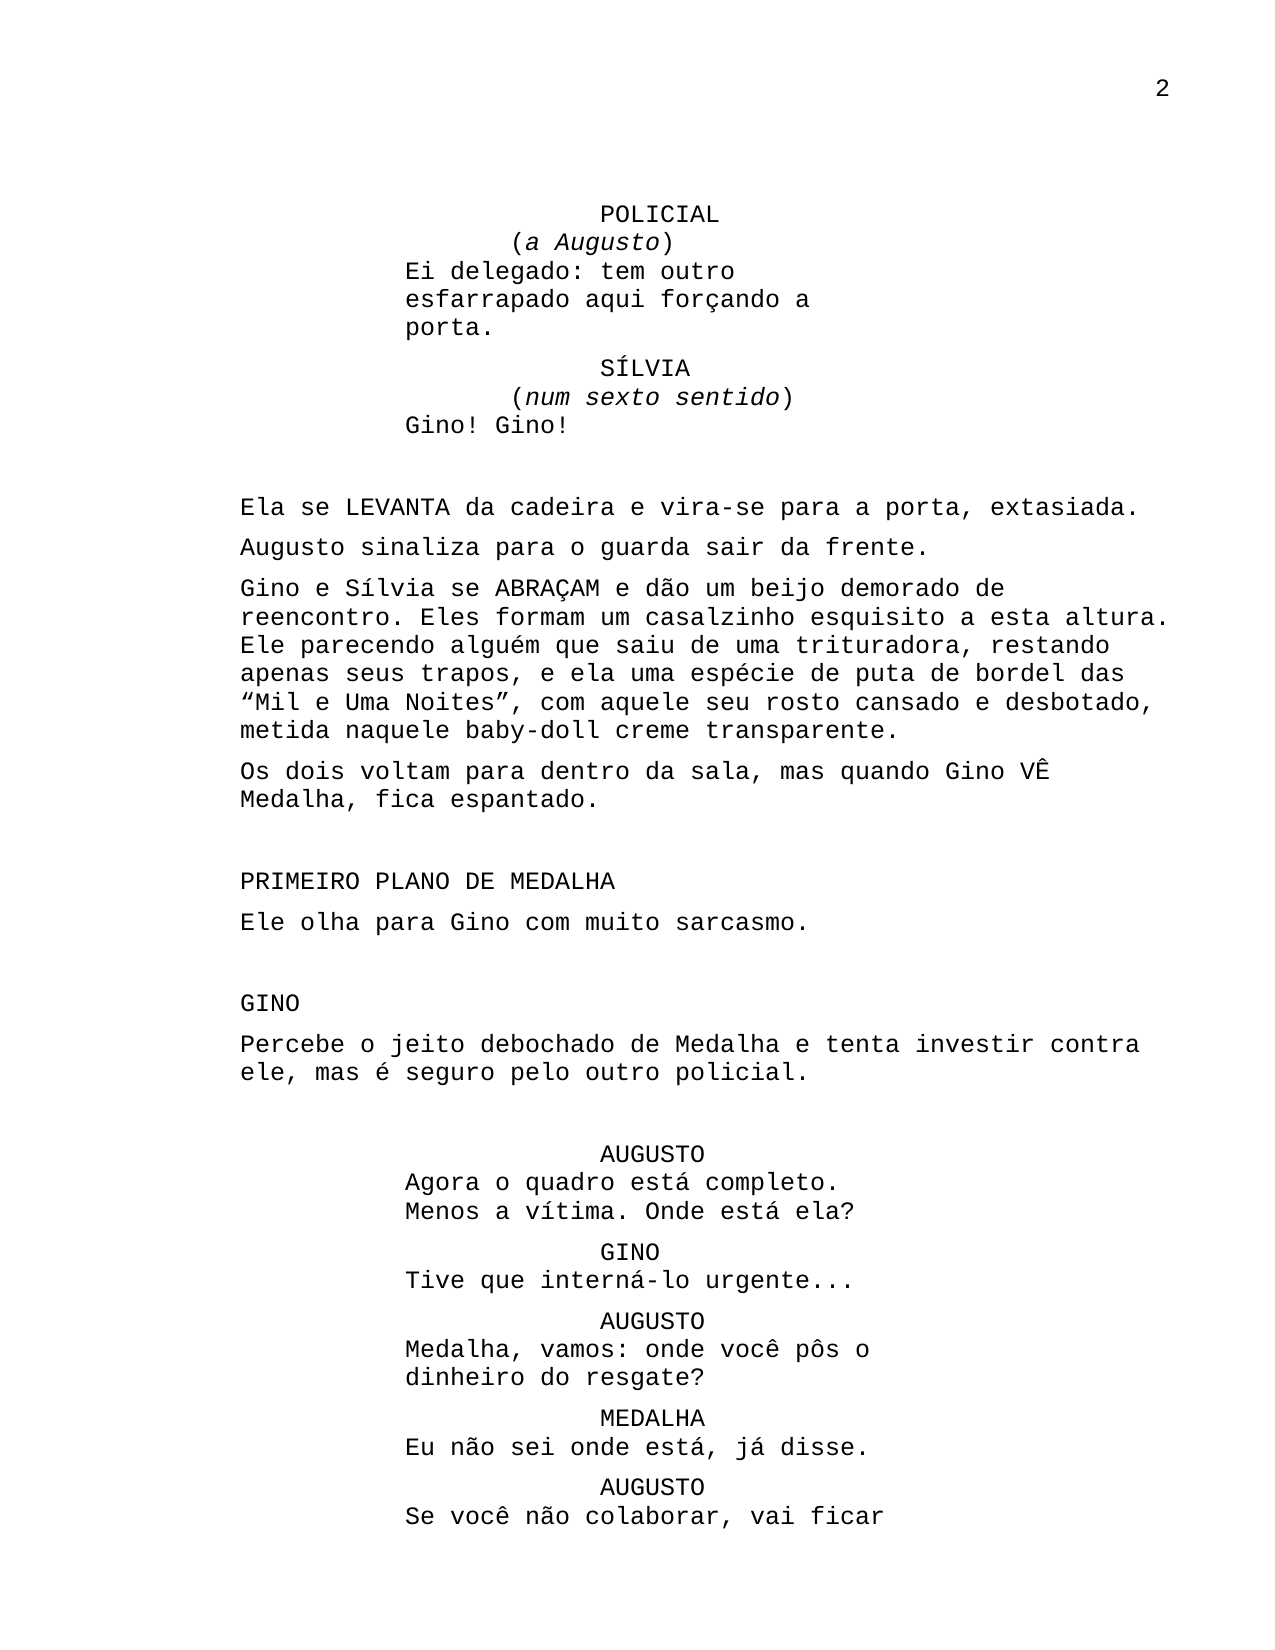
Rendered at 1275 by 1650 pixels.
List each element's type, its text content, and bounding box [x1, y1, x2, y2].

text policial [600, 202, 1170, 230]
text Ela se LEVANTA da cadeira e vira-se para a porta, extasiada. [240, 494, 1170, 522]
text AUGUSTO [600, 1308, 1170, 1337]
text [405, 1503, 900, 1532]
text GINO [240, 991, 1170, 1019]
text Percebe o jeito debochado de Medalha e tenta investir contra ele, mas é seguro pelo outro policial. [240, 1032, 1170, 1088]
text (num sexto sentido) [510, 384, 1170, 412]
text Ele olha para Gino com muito sarcasmo. [240, 909, 1170, 937]
text Ei delegado: tem outro esfarrapado aqui forçando a porta. [405, 258, 900, 343]
text Os dois voltam para dentro da sala, mas quando Gino VÊ Medalha, fica espantado. [240, 758, 1170, 815]
text (a Augusto) [510, 230, 1170, 258]
text AUGUSTO [600, 1142, 1170, 1170]
text Eu não sei onde está, já disse. [405, 1434, 900, 1462]
text Medalha, vamos: onde você pôs o dinheiro do resgate? [405, 1337, 900, 1393]
text Agora o quadro está completo. Menos a vítima. Onde está ela? [405, 1170, 900, 1227]
text PRIMEIRO PLANO DE MEDALHA [240, 868, 1170, 897]
text sílvia [600, 356, 1170, 384]
text Gino e Sílvia se ABRAÇAM e dão um beijo demorado de reencontro. Eles formam um casalzinho esquisito a esta altura. Ele parecendo alguém que saiu de uma trituradora, restando apenas seus trapos, e ela uma espécie de puta de bordel das “Mil e Uma Noites”, com aquele seu rosto cansado e desbotado, metida naquele baby-doll creme transparente. [240, 576, 1170, 746]
text medalha [600, 1406, 1170, 1434]
text Augusto sinaliza para o guarda sair da frente. [240, 535, 1170, 563]
text AUGUSTO [600, 1475, 1170, 1503]
text GINO [600, 1239, 1170, 1267]
text Tive que interná-lo urgente... [405, 1267, 900, 1296]
text Gino! Gino! [405, 412, 900, 441]
